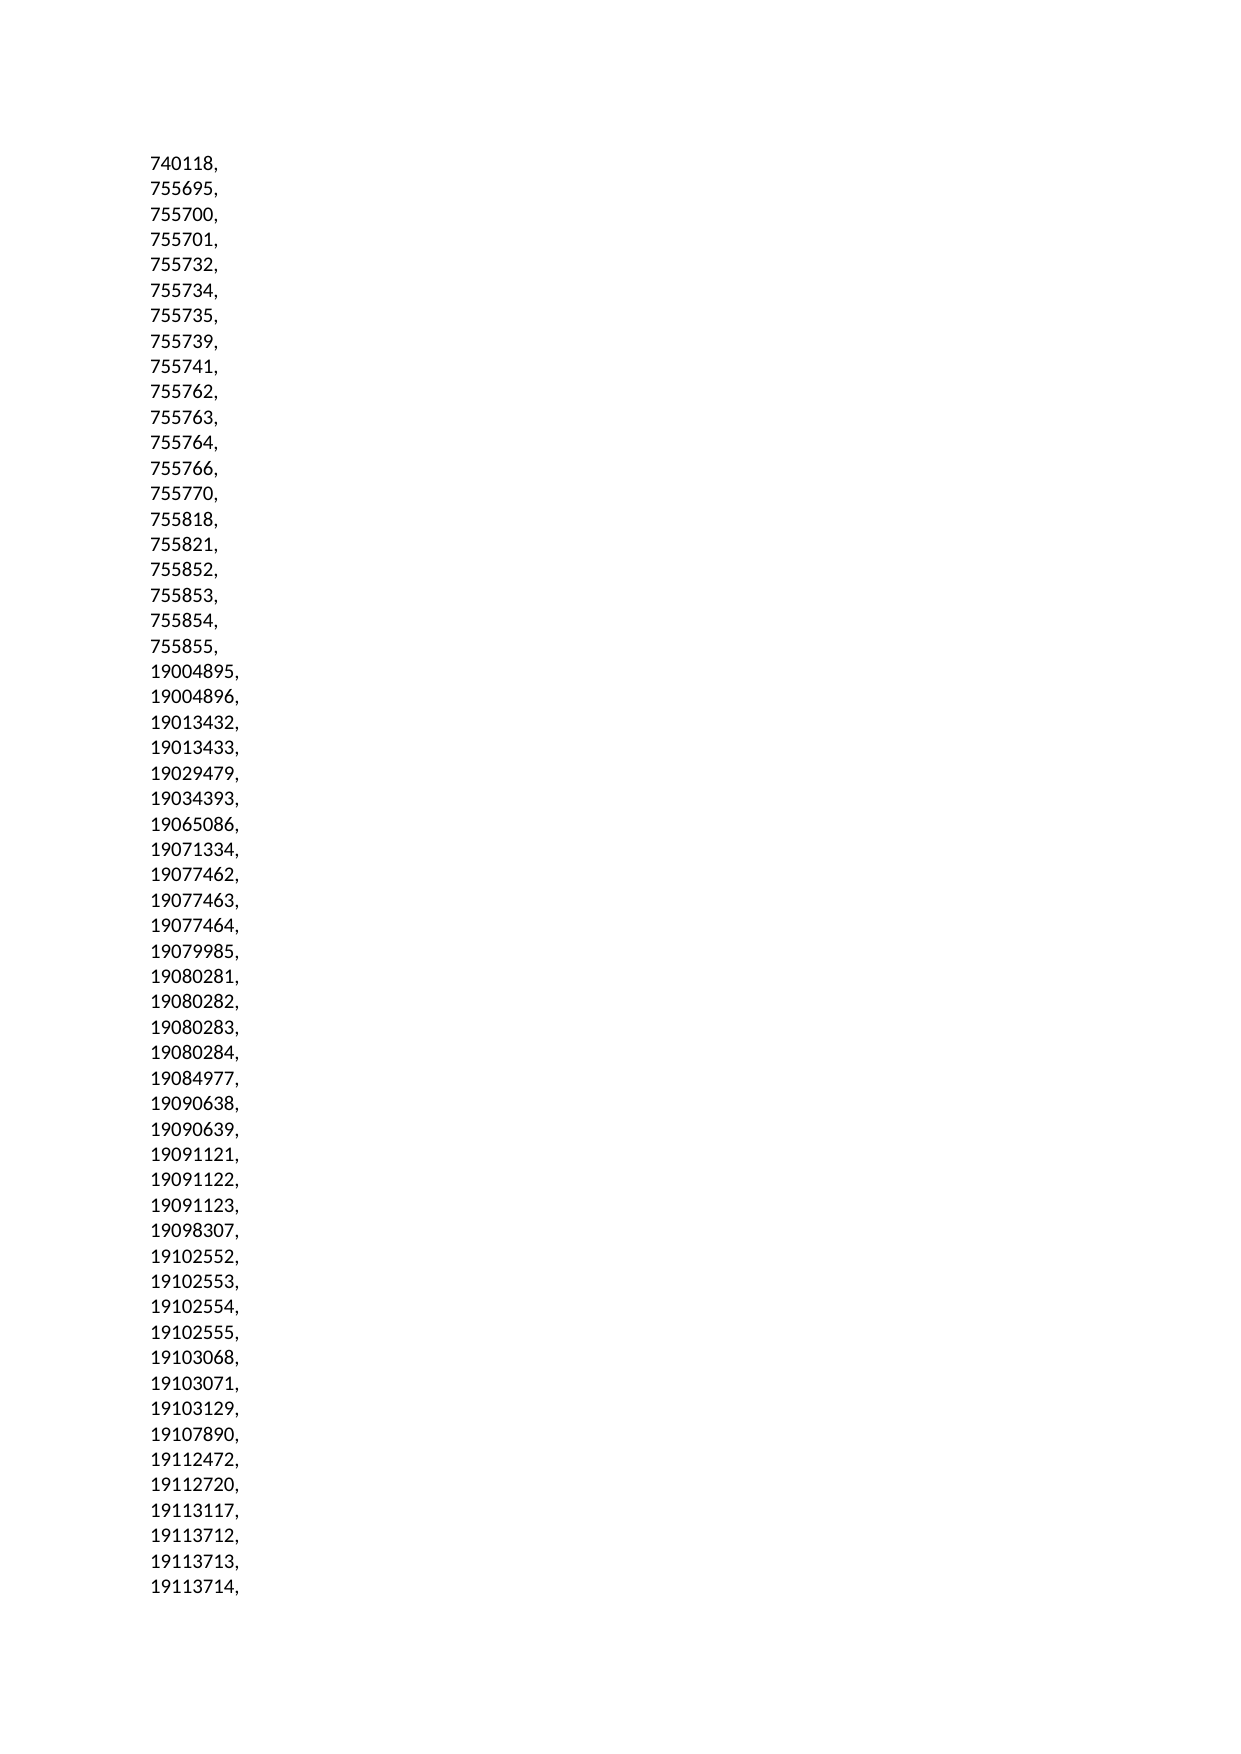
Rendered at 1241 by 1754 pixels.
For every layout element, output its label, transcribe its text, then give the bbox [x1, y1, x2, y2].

text 19102554, [150, 1294, 1090, 1319]
text 755764, [150, 429, 1090, 455]
text 19103068, [150, 1344, 1090, 1370]
text 19079985, [150, 938, 1090, 963]
text 19102555, [150, 1319, 1090, 1344]
text 19080282, [150, 989, 1090, 1014]
text 755701, [150, 226, 1090, 252]
text 19103129, [150, 1395, 1090, 1421]
text 755732, [150, 252, 1090, 277]
text 755770, [150, 480, 1090, 506]
text 755821, [150, 531, 1090, 557]
text 755734, [150, 277, 1090, 302]
text 755741, [150, 353, 1090, 379]
text 19091123, [150, 1192, 1090, 1217]
text 19077462, [150, 862, 1090, 887]
text 19090639, [150, 1116, 1090, 1141]
text 755763, [150, 404, 1090, 429]
text 19004896, [150, 684, 1090, 709]
text 19112720, [150, 1472, 1090, 1497]
text 19084977, [150, 1065, 1090, 1090]
text 19071334, [150, 836, 1090, 862]
text 755854, [150, 607, 1090, 633]
text 19065086, [150, 811, 1090, 836]
text 19113714, [150, 1573, 1090, 1599]
text 755852, [150, 557, 1090, 582]
text 755766, [150, 455, 1090, 480]
text 19103071, [150, 1370, 1090, 1395]
text 19113712, [150, 1522, 1090, 1548]
text 755855, [150, 633, 1090, 658]
text 755695, [150, 175, 1090, 201]
text 19091121, [150, 1141, 1090, 1167]
text 755735, [150, 302, 1090, 328]
text 19080283, [150, 1014, 1090, 1039]
text 19113117, [150, 1497, 1090, 1522]
text 755700, [150, 201, 1090, 226]
text 19077463, [150, 887, 1090, 912]
text 755739, [150, 328, 1090, 353]
text 19112472, [150, 1446, 1090, 1472]
text 19098307, [150, 1217, 1090, 1243]
text 19091122, [150, 1167, 1090, 1192]
text 19102552, [150, 1243, 1090, 1268]
text 19102553, [150, 1268, 1090, 1294]
text 19090638, [150, 1090, 1090, 1116]
text 19029479, [150, 760, 1090, 785]
text 19107890, [150, 1421, 1090, 1446]
text 19077464, [150, 912, 1090, 938]
text 19034393, [150, 785, 1090, 811]
text 19013433, [150, 734, 1090, 760]
text 755762, [150, 379, 1090, 404]
text 19080284, [150, 1039, 1090, 1065]
text 19004895, [150, 658, 1090, 684]
text 19080281, [150, 963, 1090, 989]
text 740118, [150, 150, 1090, 175]
text 19013432, [150, 709, 1090, 734]
text 755818, [150, 506, 1090, 531]
text 19113713, [150, 1548, 1090, 1573]
text 755853, [150, 582, 1090, 607]
